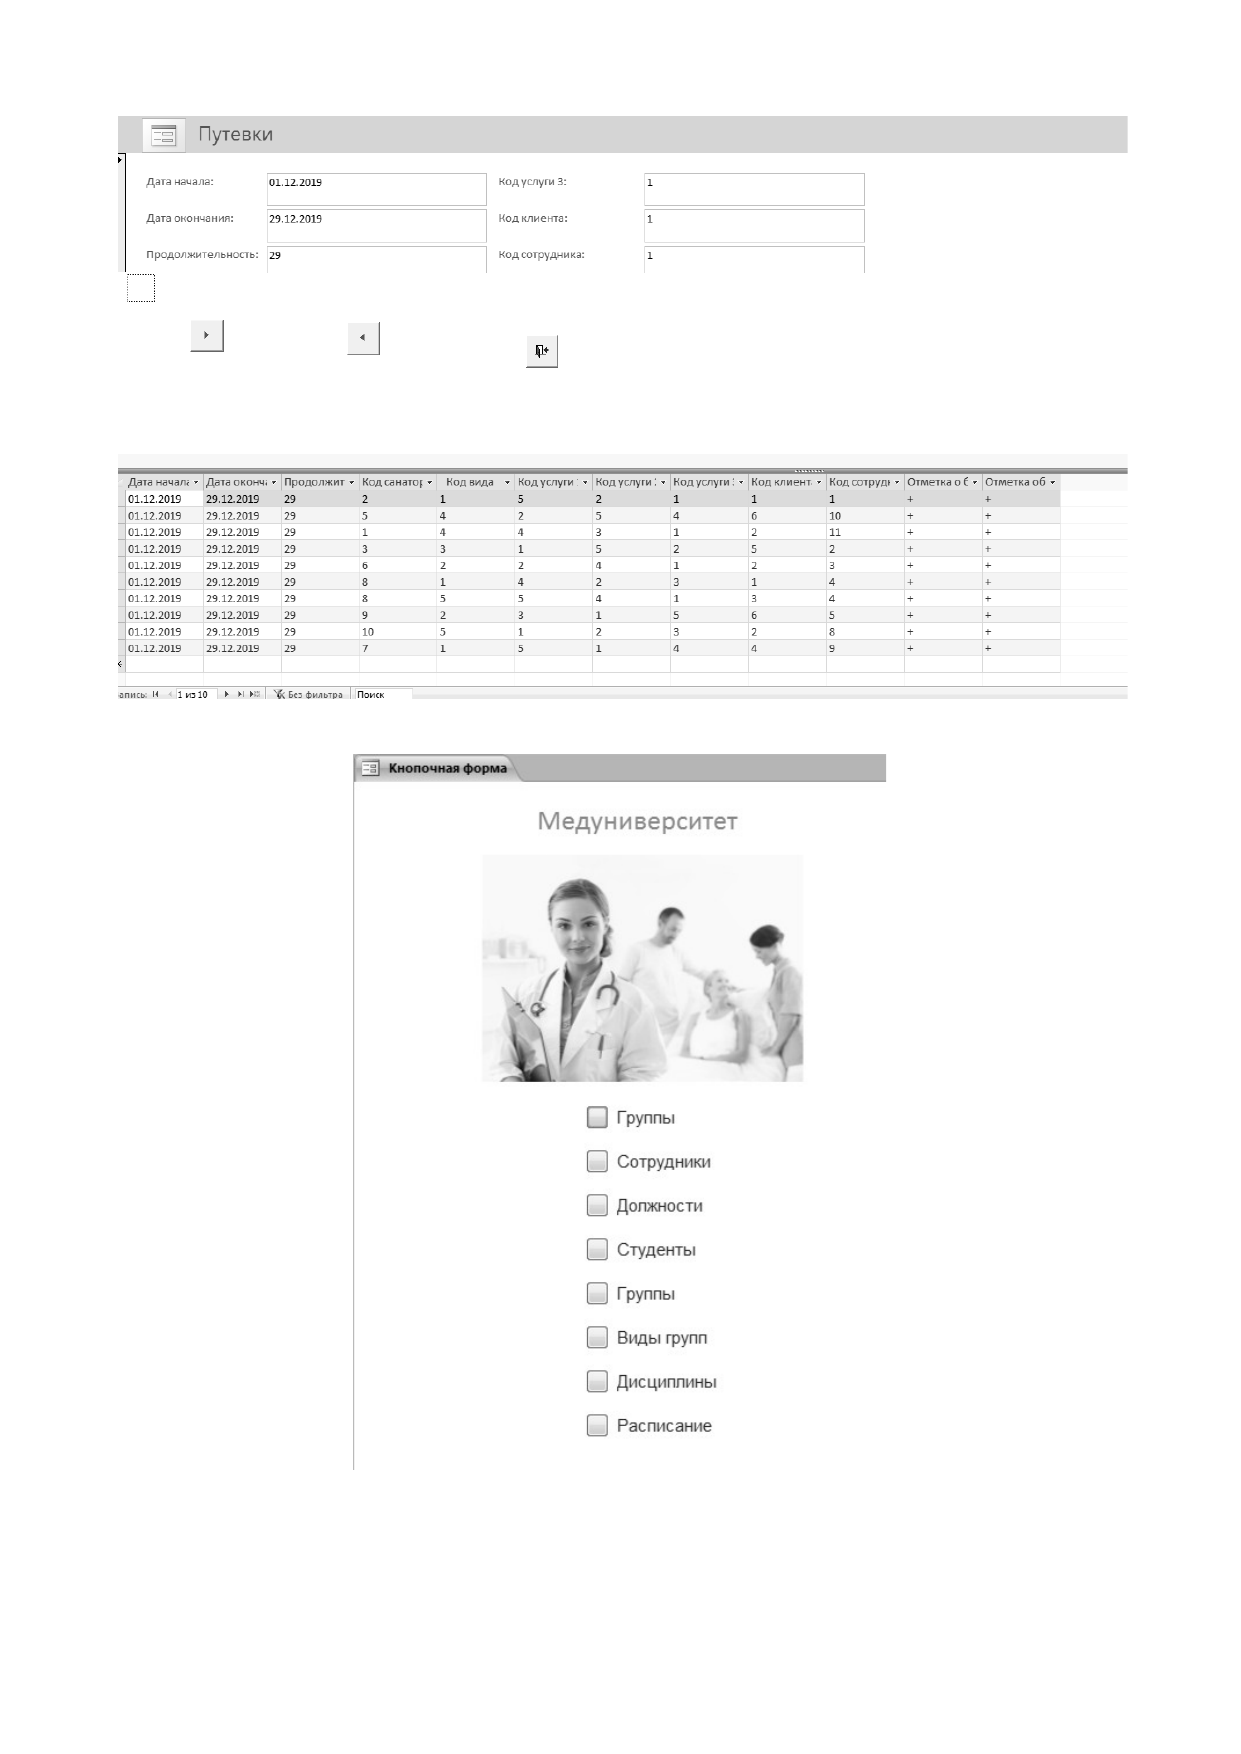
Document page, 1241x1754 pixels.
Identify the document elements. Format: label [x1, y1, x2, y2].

picture [118, 116, 1128, 699]
picture [353, 754, 887, 1470]
